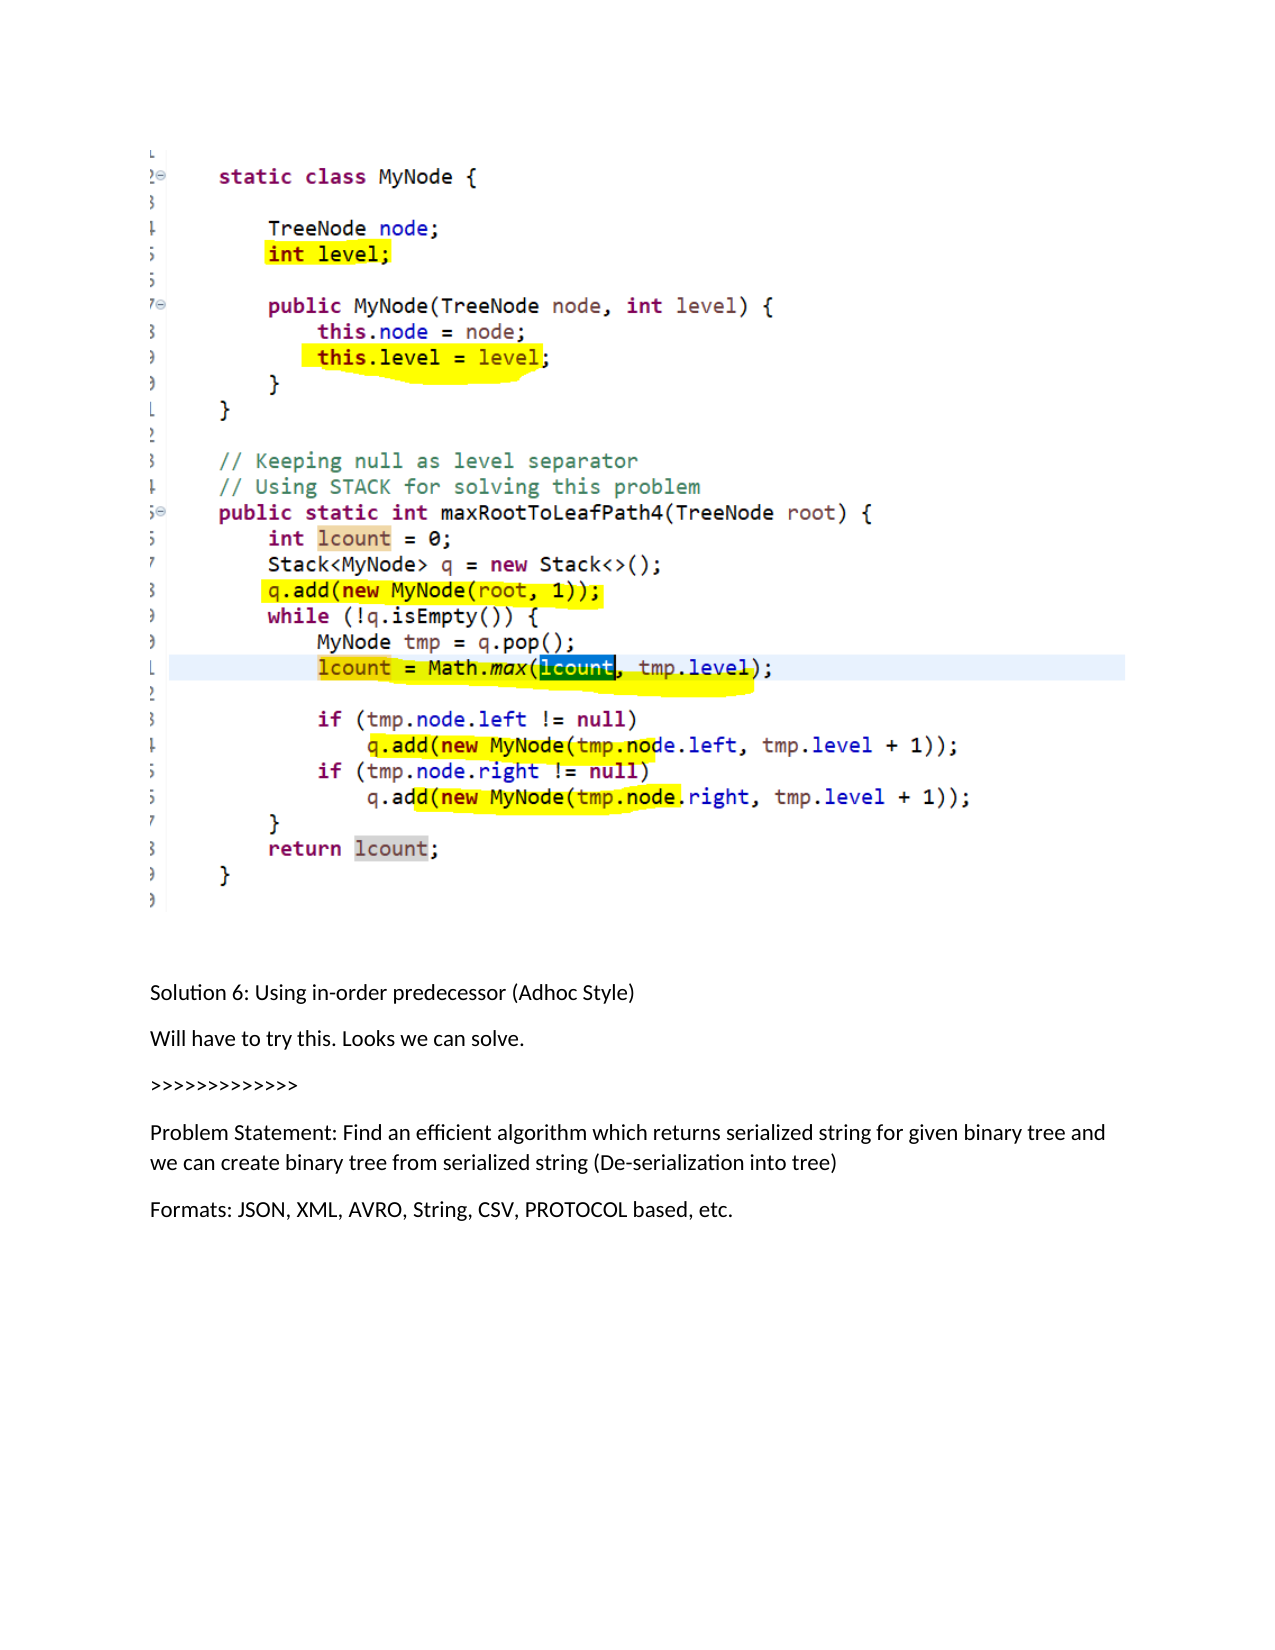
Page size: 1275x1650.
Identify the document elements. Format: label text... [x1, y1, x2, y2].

picture [150, 150, 1125, 912]
text Solution 6: Using in-order predecessor (Adhoc Style) [150, 978, 1125, 1006]
text Formats: JSON, XML, AVRO, String, CSV, PROTOCOL based, etc. [150, 1195, 1125, 1223]
text >>>>>>>>>>>>> [150, 1071, 1125, 1099]
text Problem Statement: Find an efficient algorithm which returns serialized string for given binary tree and we can create binary tree from serialized string (De-serialization into tree) [150, 1118, 1125, 1176]
text Will have to try this. Looks we can solve. [150, 1024, 1125, 1052]
